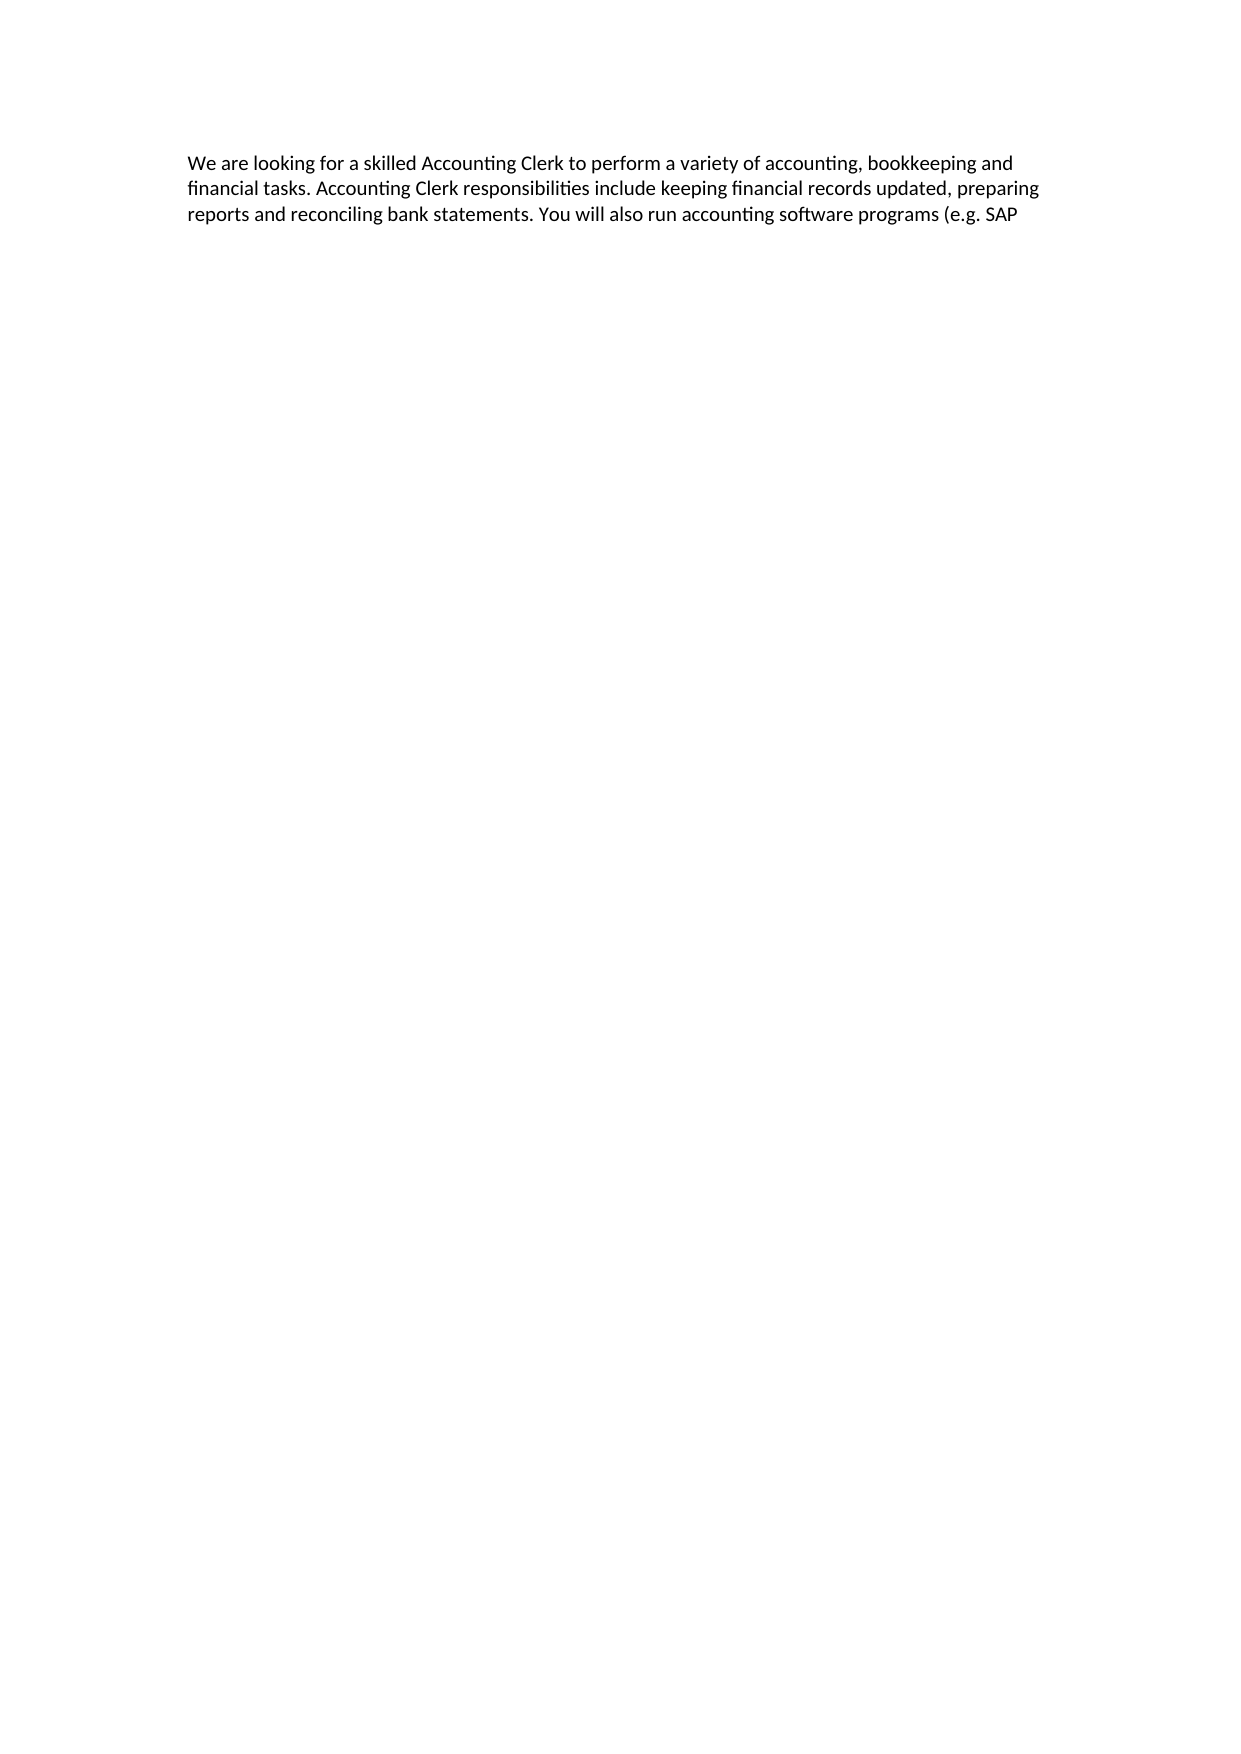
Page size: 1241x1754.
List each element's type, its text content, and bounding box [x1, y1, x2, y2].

text We are looking for a skilled Accounting Clerk to perform a variety of accounting, bookkeeping and financial tasks. Accounting Clerk responsibilities include keeping financial records updated, preparing reports and reconciling bank statements. You will also run accounting software programs (e.g. SAP [187, 150, 1053, 226]
